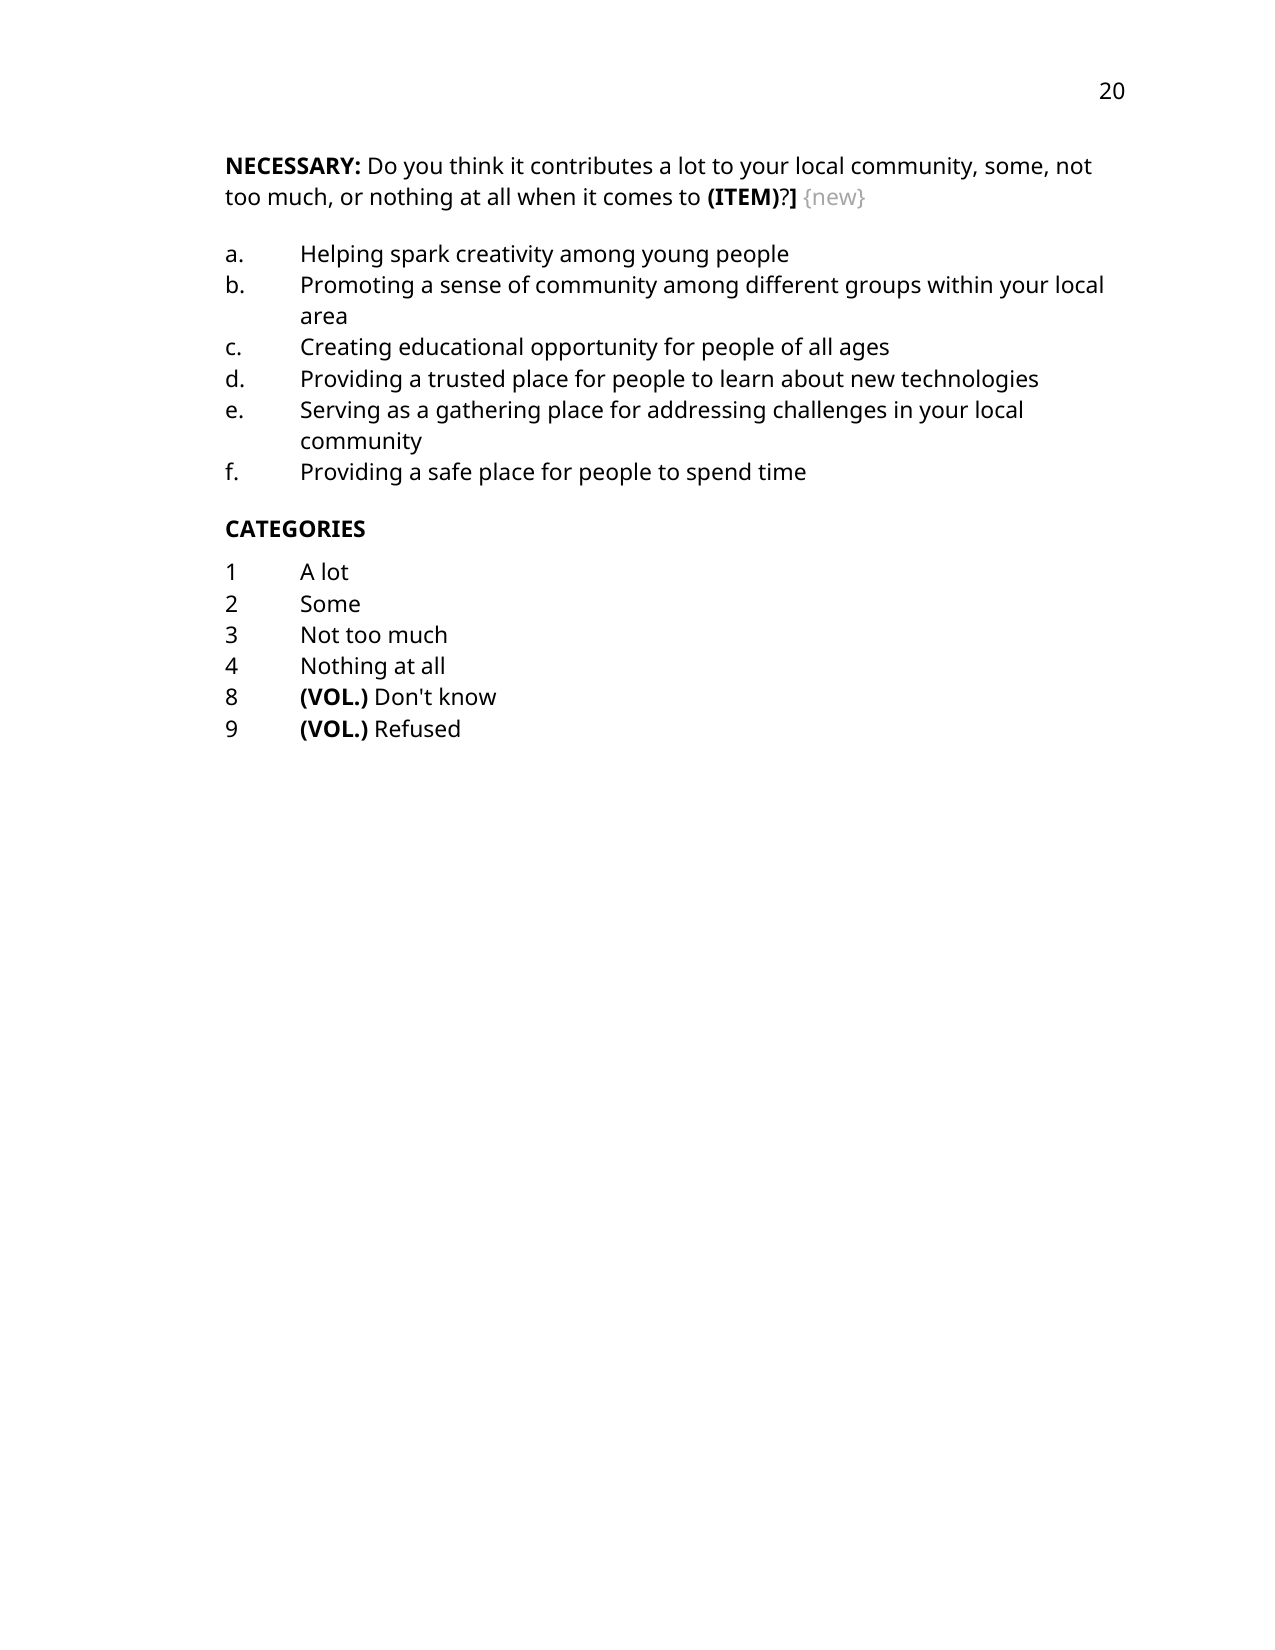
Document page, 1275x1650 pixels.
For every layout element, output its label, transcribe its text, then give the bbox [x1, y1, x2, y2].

text CATEGORIES [150, 512, 1125, 544]
text e. Serving as a gathering place for addressing challenges in your local community [225, 394, 1125, 456]
text 4 Nothing at all [225, 650, 1125, 681]
text d. Providing a trusted place for people to learn about new technologies [225, 362, 1125, 394]
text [150, 150, 1125, 212]
text 2 Some [225, 587, 1125, 619]
text 8 (VOL.) Don't know [225, 681, 1125, 712]
text a. Helping spark creativity among young people [225, 237, 1125, 269]
text b. Promoting a sense of community among different groups within your local area [225, 269, 1125, 331]
text c. Creating educational opportunity for people of all ages [225, 331, 1125, 362]
text 3 Not too much [225, 619, 1125, 650]
text 9 (VOL.) Refused [225, 712, 1125, 744]
text 1 A lot [225, 556, 1125, 587]
text f. Providing a safe place for people to spend time [225, 456, 1125, 487]
